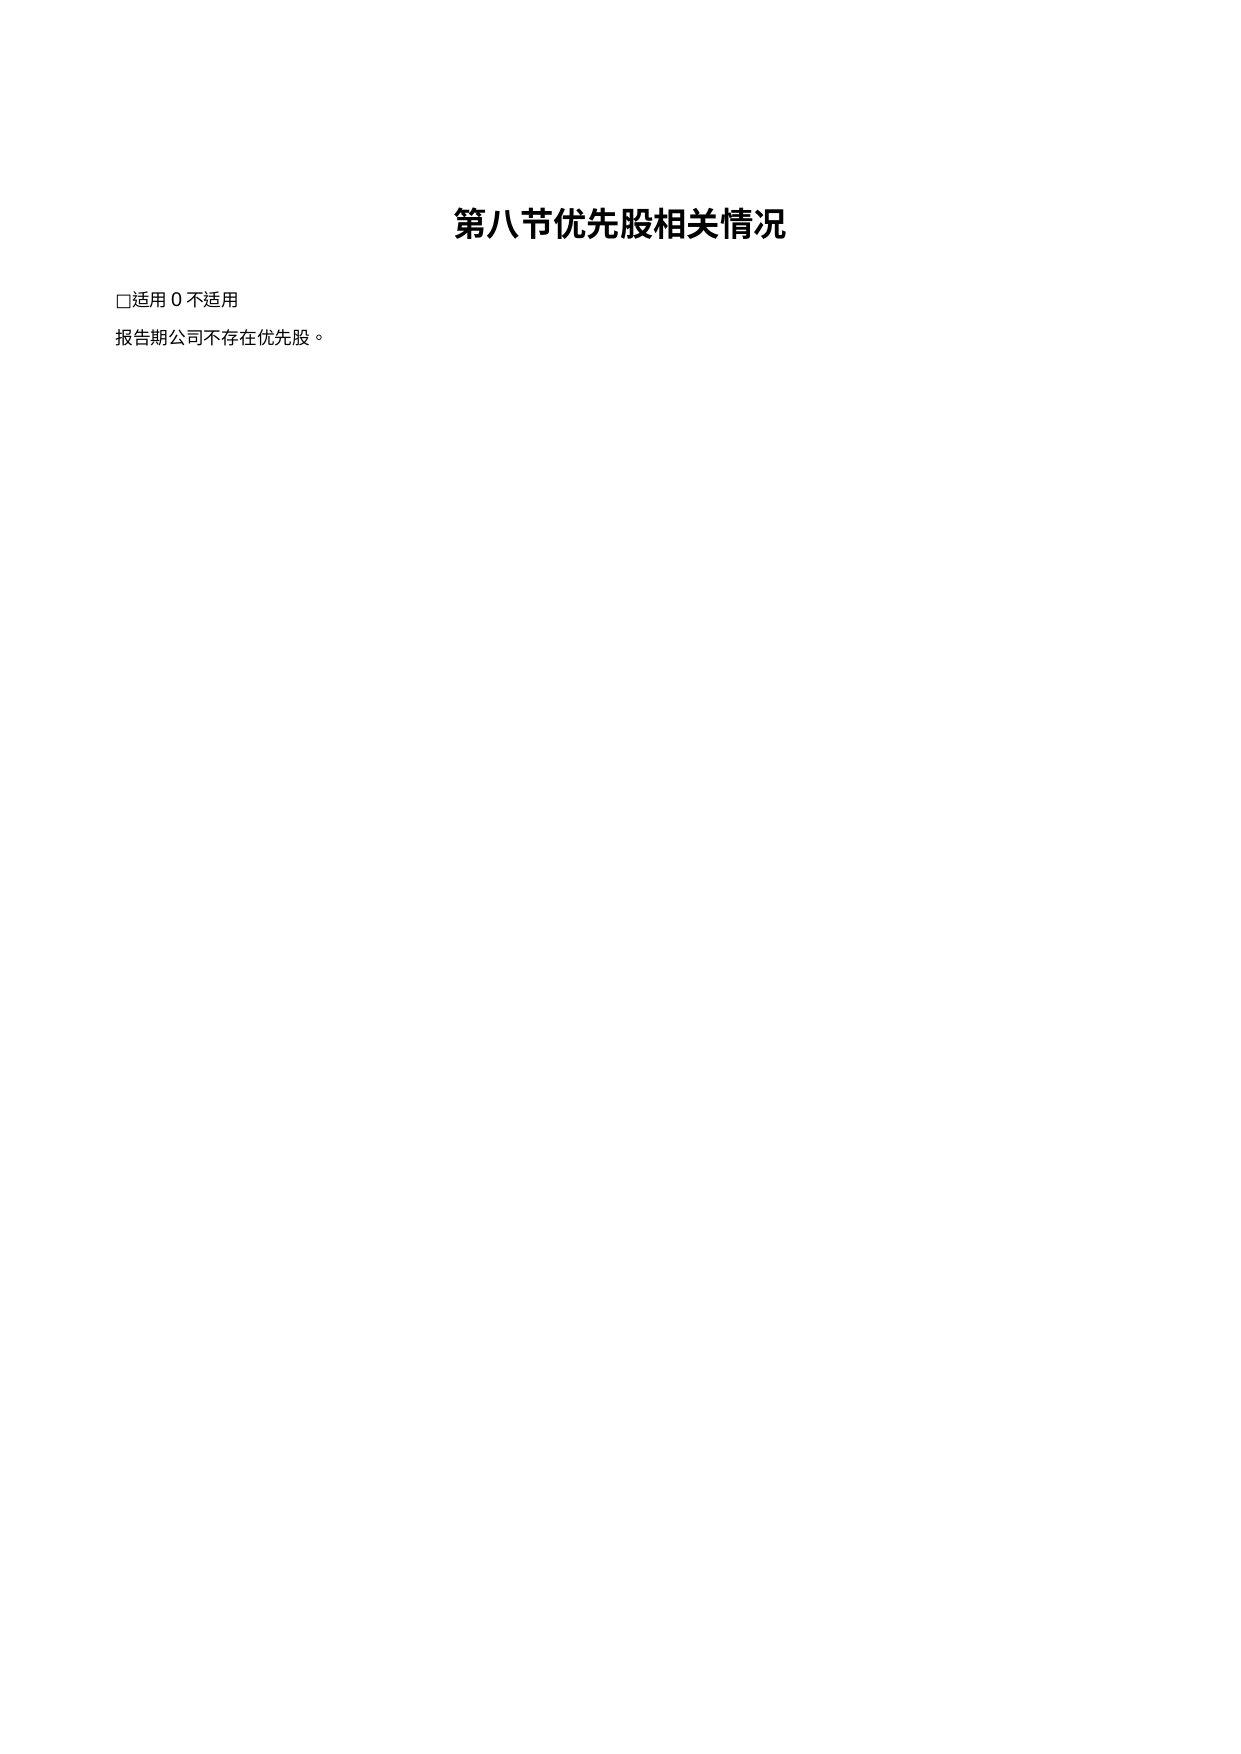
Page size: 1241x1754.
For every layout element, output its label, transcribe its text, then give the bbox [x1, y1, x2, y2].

text 报告期公司不存在优先股。 [115, 326, 1103, 350]
text □适用0不适用 [115, 287, 1103, 311]
